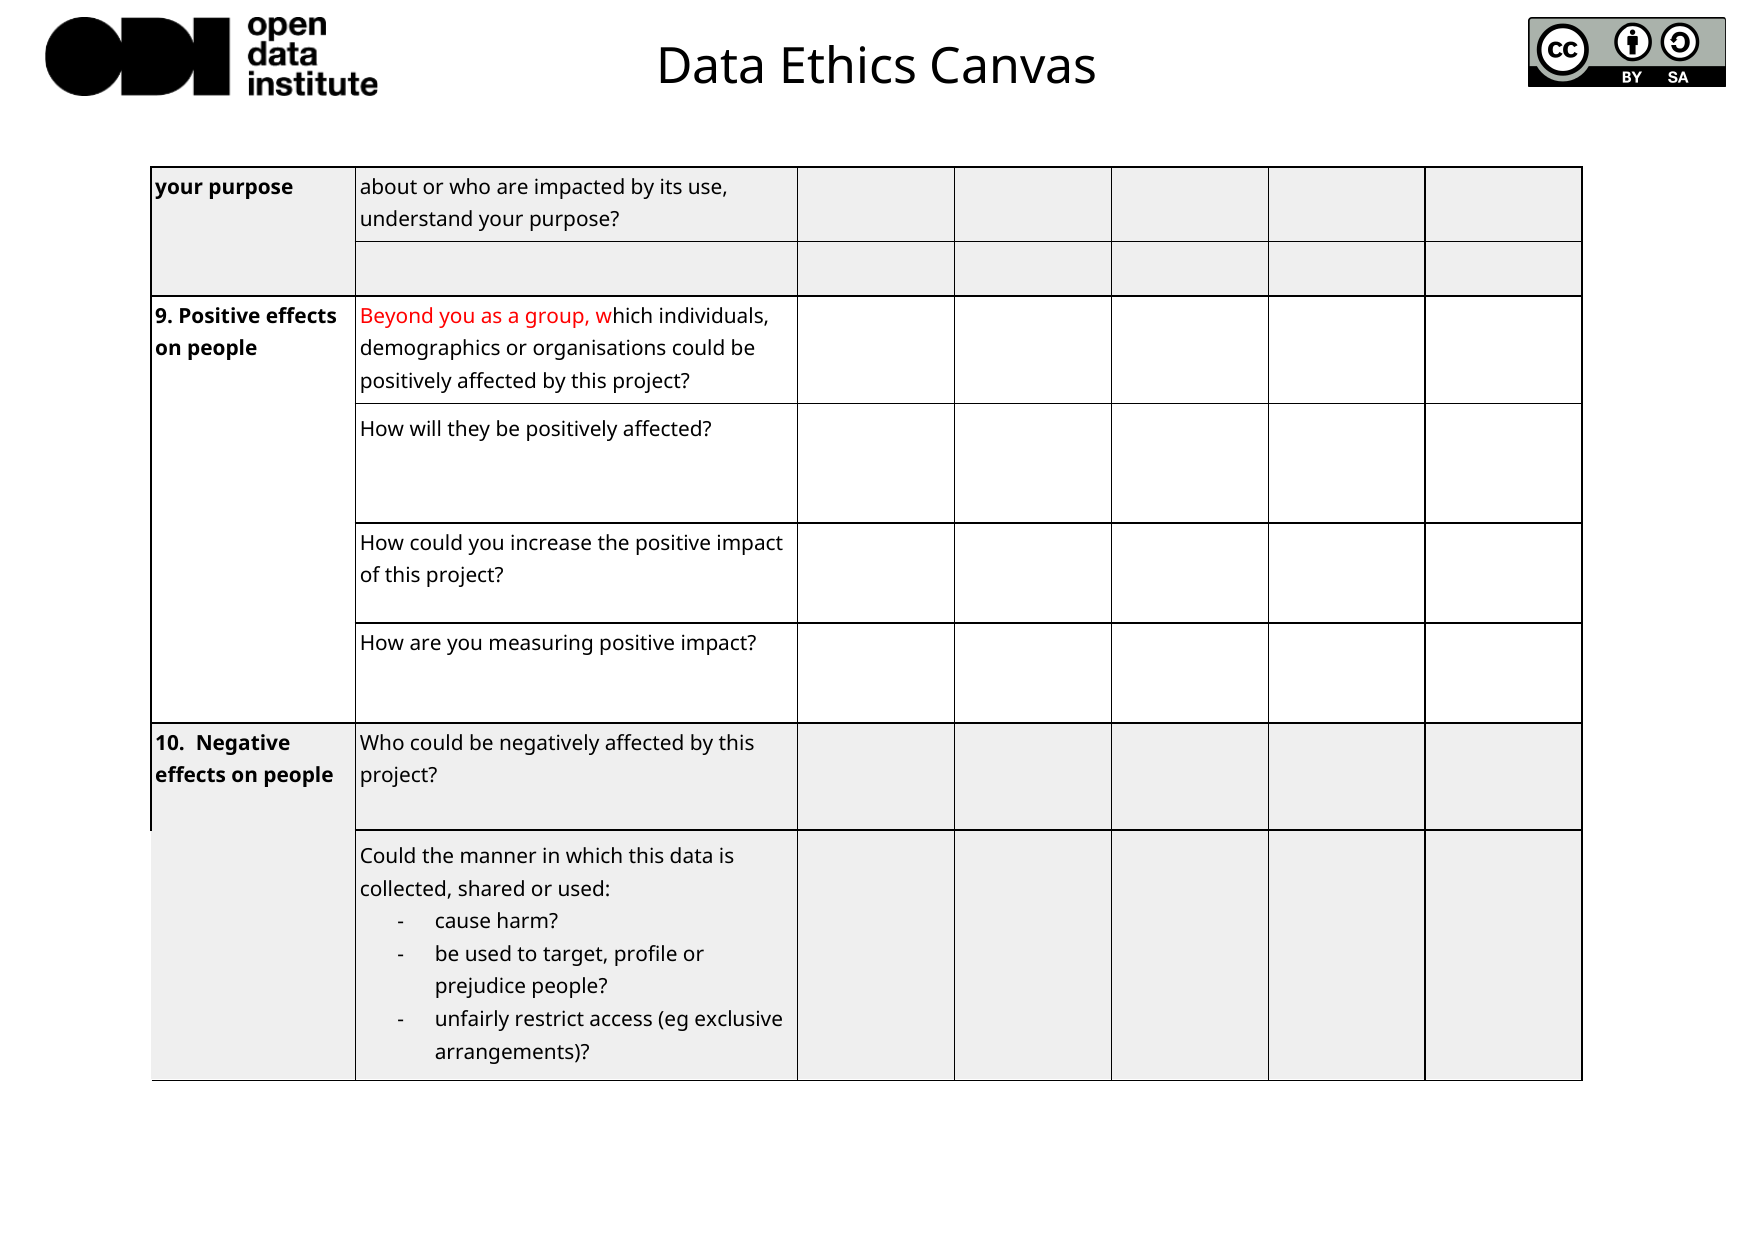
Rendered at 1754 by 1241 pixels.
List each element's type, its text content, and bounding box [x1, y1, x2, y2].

table_cell [1426, 297, 1581, 403]
picture [1528, 17, 1726, 87]
table_cell How will they be positively affected? [356, 404, 797, 522]
table_cell [1426, 242, 1581, 295]
table_cell [356, 242, 797, 295]
table_cell [798, 168, 954, 241]
table_cell [955, 831, 1111, 1079]
table_cell [955, 404, 1111, 522]
table_cell [955, 524, 1111, 622]
table_cell [1269, 404, 1424, 522]
table_cell [955, 242, 1111, 295]
table_cell [798, 624, 954, 722]
table_cell [1269, 724, 1424, 829]
table_cell [1112, 168, 1268, 241]
table_cell [1269, 624, 1424, 722]
table_cell [1269, 168, 1424, 241]
table_cell [1112, 297, 1268, 403]
table_cell [1269, 297, 1424, 403]
table_cell [798, 297, 954, 403]
table_cell Beyond you as a group, which individuals, demographics or organisations could be positively affected by this project? [356, 297, 797, 403]
table_cell [955, 297, 1111, 403]
table_cell [1112, 524, 1268, 622]
table_cell [1112, 724, 1268, 829]
picture [45, 17, 378, 96]
table_cell [1112, 831, 1268, 1079]
table_cell Who could be negatively affected by this project? [356, 724, 797, 829]
table_cell [1269, 242, 1424, 295]
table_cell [152, 168, 355, 295]
table_cell [798, 724, 954, 829]
table_cell [1269, 831, 1424, 1079]
table_cell [1426, 404, 1581, 522]
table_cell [356, 168, 797, 241]
table_cell How are you measuring positive impact? [356, 624, 797, 722]
table_cell [955, 724, 1111, 829]
table_cell [1426, 831, 1581, 1079]
table_cell [798, 524, 954, 622]
table_cell 10. Negative effects on people [151, 724, 355, 1079]
table_cell [1426, 524, 1581, 622]
table_cell [798, 242, 954, 295]
table_cell [1269, 524, 1424, 622]
table_cell [798, 831, 954, 1079]
table_cell [1426, 168, 1581, 241]
table_cell [1112, 242, 1268, 295]
table_cell [1426, 724, 1581, 829]
table_cell [955, 624, 1111, 722]
table_cell [798, 404, 954, 522]
table_cell 9. Positive effects on people [152, 297, 355, 722]
table_cell [955, 168, 1111, 241]
table_cell [1112, 404, 1268, 522]
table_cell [356, 831, 797, 1079]
table_cell How could you increase the positive impact of this project? [356, 524, 797, 622]
table_cell [1426, 624, 1581, 722]
table_cell [1112, 624, 1268, 722]
